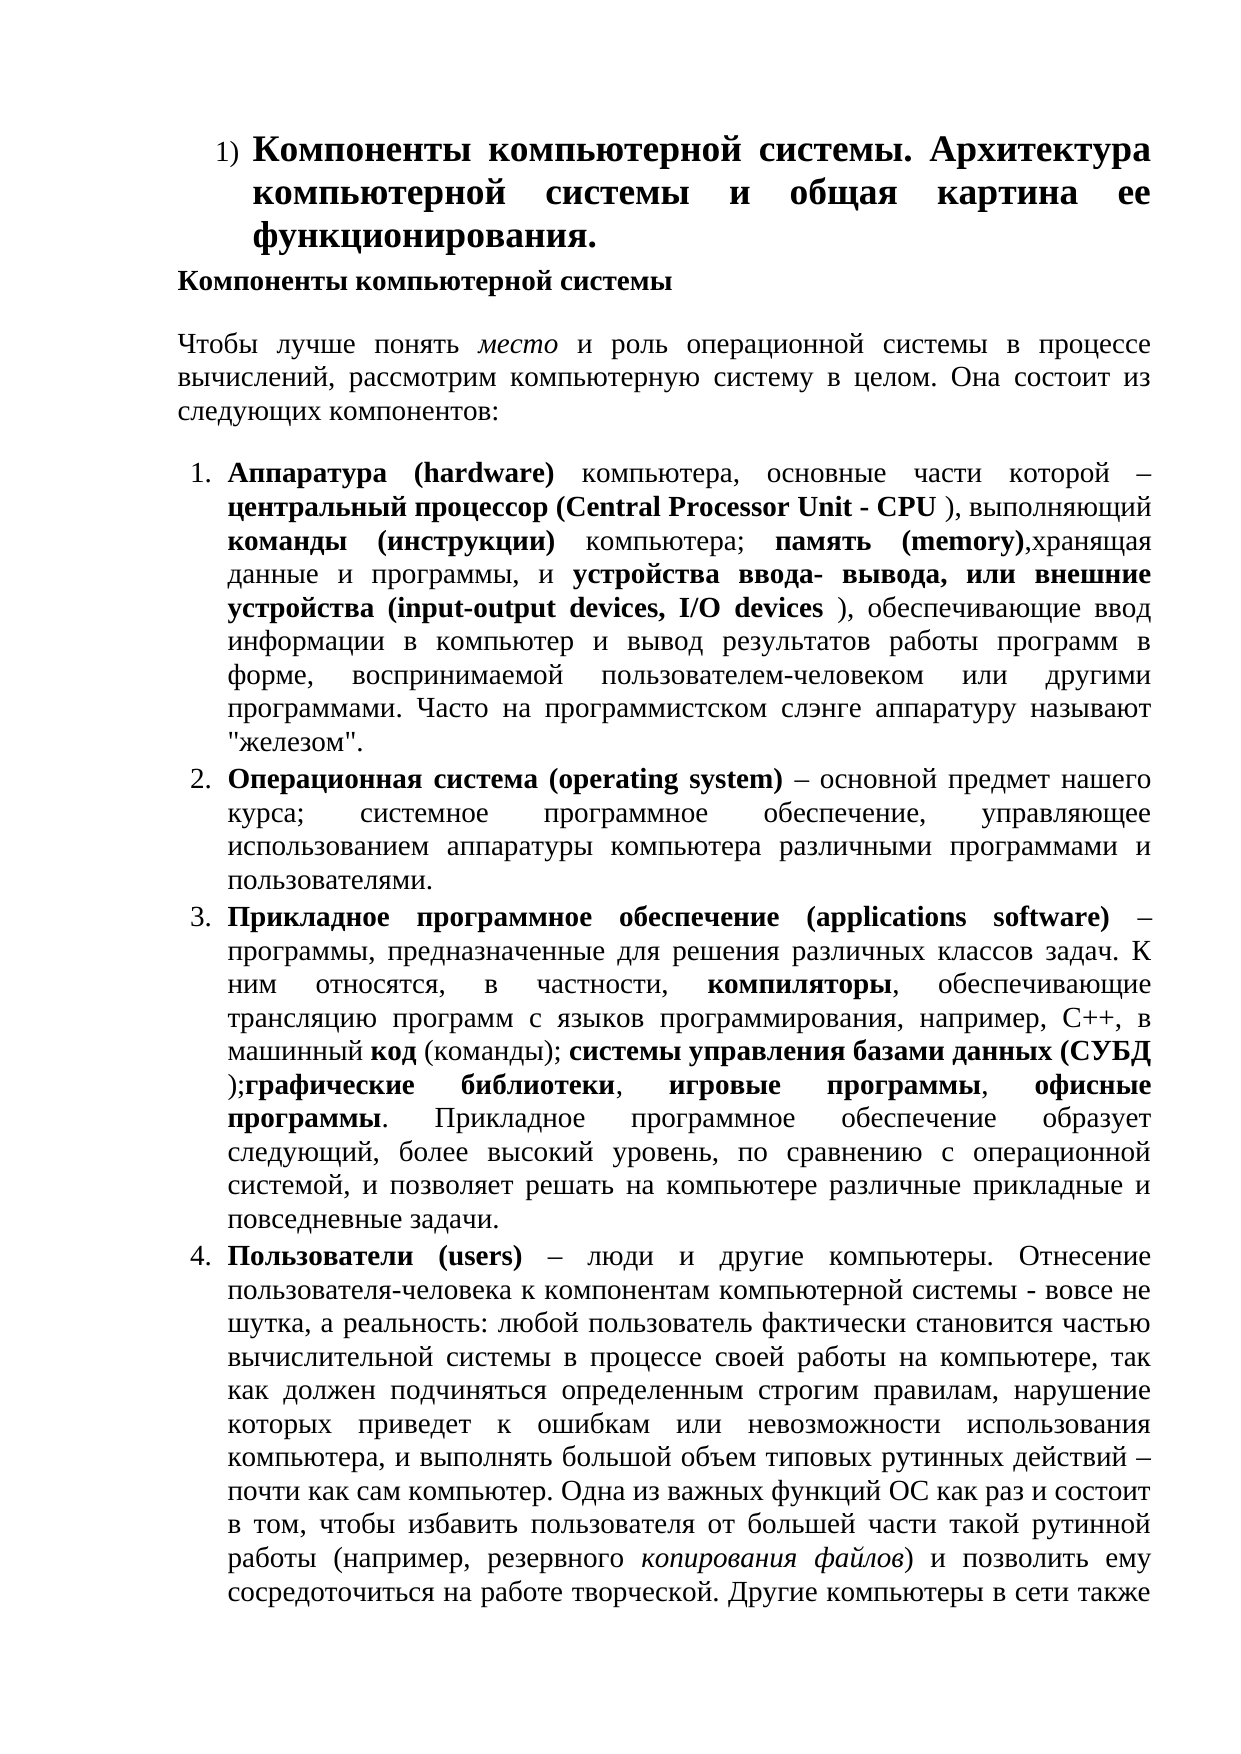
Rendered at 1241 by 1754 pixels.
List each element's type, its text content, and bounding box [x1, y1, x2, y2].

text Компоненты компьютерной системы [177, 263, 1152, 297]
text Чтобы лучше понять место и роль операционной системы в процессе вычислений, рассмотрим компьютерную систему в целом. Она состоит из следующих компонентов: [177, 326, 1152, 426]
list Аппаратура (hardware) компьютера, основные части которой – центральный процессор (Central Processor Unit - CPU ), выполняющий команды (инструкции) компьютера; память (memory),хранящая данные и программы, и устройства ввода- вывода, или внешние устройства (input-output devices, I/O devices ), обеспечивающие ввод информации в компьютер и вывод результатов работы программ в форме, воспринимаемой пользователем-человеком или другими программами. Часто на программистском слэнге аппаратуру называют "железом". [190, 456, 1152, 757]
list Операционная система (operating system) – основной предмет нашего курса; системное программное обеспечение, управляющее использованием аппаратуры компьютера различными программами и пользователями. [190, 761, 1152, 895]
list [190, 1238, 1152, 1607]
list Прикладное программное обеспечение (applications software) – программы, предназначенные для решения различных классов задач. К ним относятся, в частности, компиляторы, обеспечивающие трансляцию программ с языков программирования, например, C++, в машинный код (команды); системы управления базами данных (СУБД );графические библиотеки, игровые программы, офисные программы. Прикладное программное обеспечение образует следующий, более высокий уровень, по сравнению с операционной системой, и позволяет решать на компьютере различные прикладные и повседневные задачи. [190, 899, 1152, 1234]
list Компоненты компьютерной системы. Архитектура компьютерной системы и общая картина ее функционирования. [215, 126, 1152, 255]
